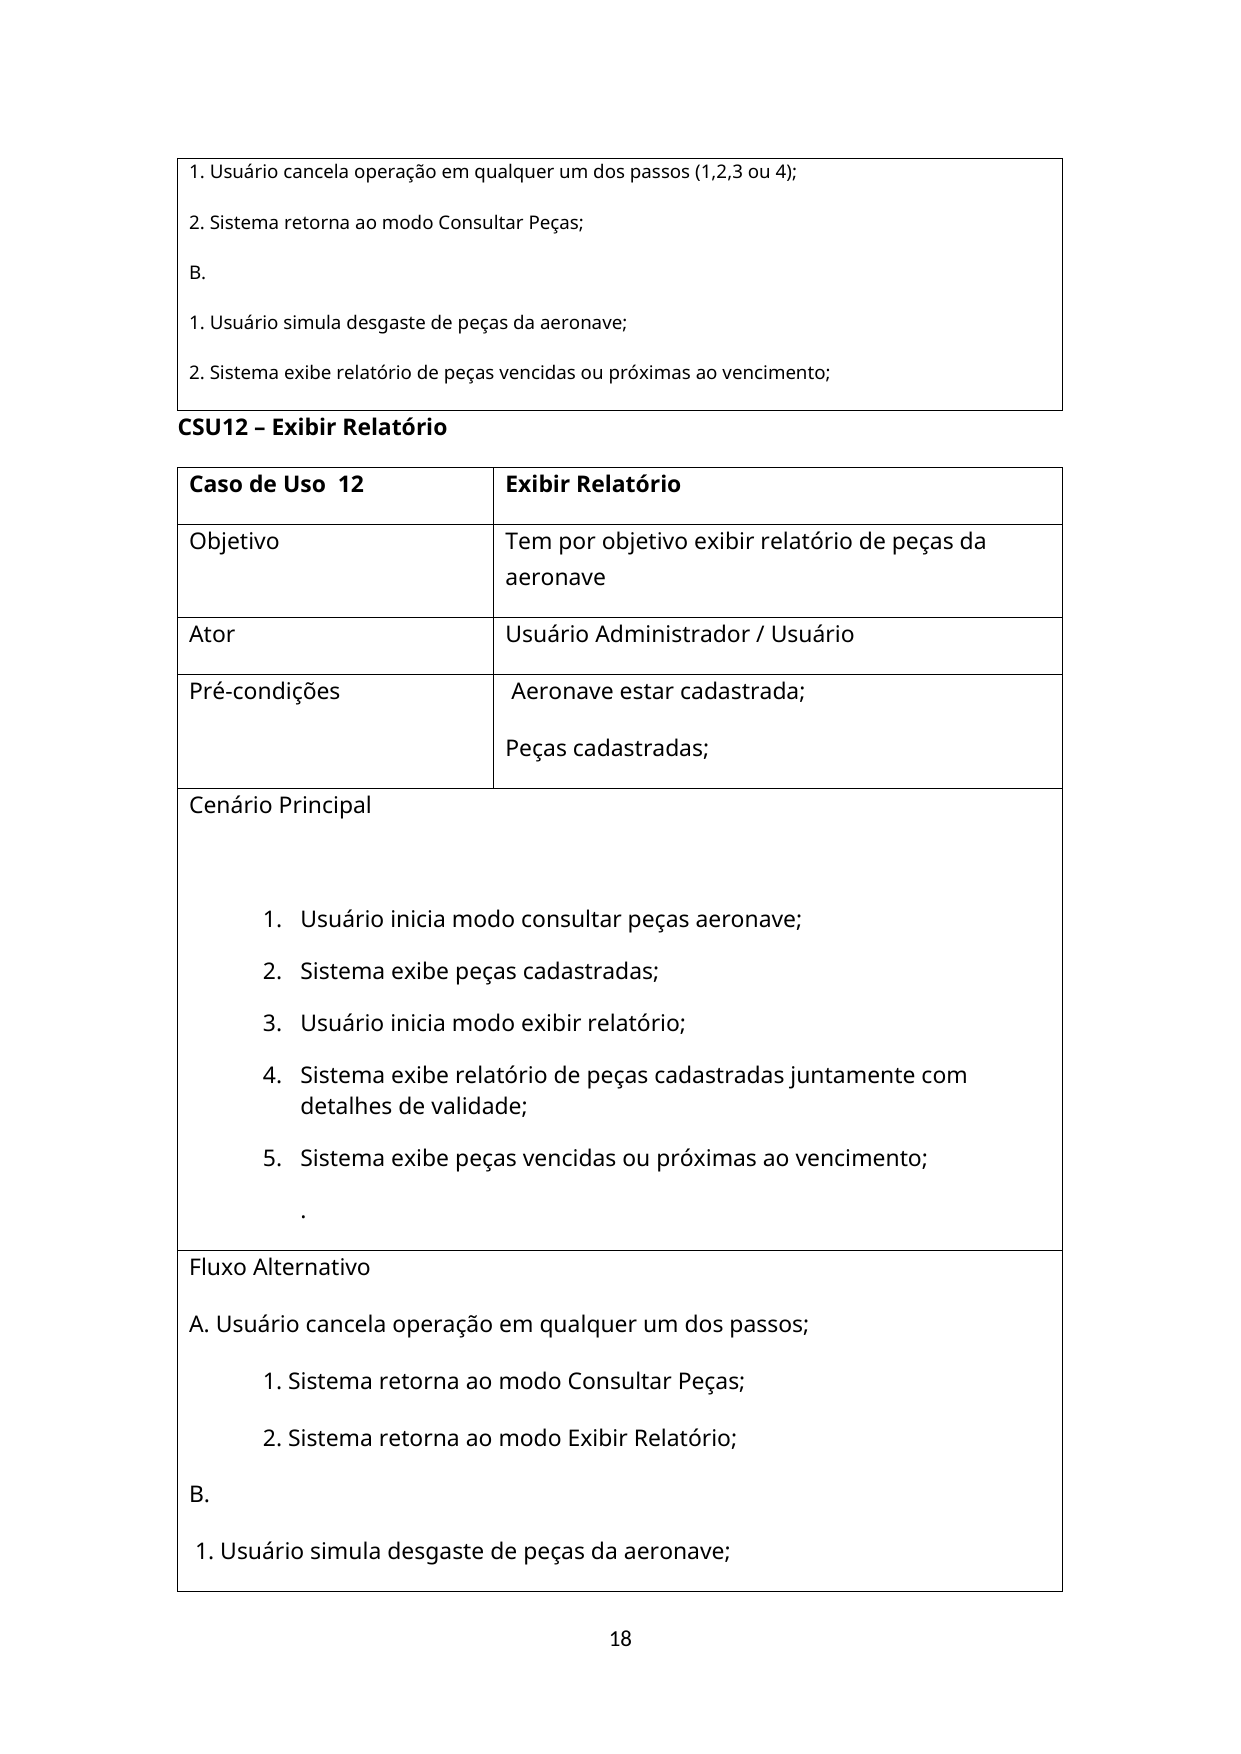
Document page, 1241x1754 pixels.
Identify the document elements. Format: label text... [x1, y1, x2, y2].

text CSU12 – Exibir Relatório [177, 411, 1063, 442]
table_cell Ator [178, 618, 493, 674]
table_cell Tem por objetivo exibir relatório de peças da aeronave [494, 525, 1062, 617]
table_cell Usuário Administrador / Usuário [494, 618, 1062, 674]
table_cell Pré-condições [178, 675, 493, 788]
table_cell Fluxo Alternativo A. Usuário cancela operação em qualquer um dos passos; 1. Sistema retorna ao modo Consultar Peças; 2. Sistema retorna ao modo Exibir Relatório; B. 1. Usuário simula desgaste de peças da aeronave; [178, 1251, 1062, 1591]
table_cell Cenário Principal Usuário inicia modo consultar peças aeronave; Sistema exibe peças cadastradas; Usuário inicia modo exibir relatório; Sistema exibe relatório de peças cadastradas juntamente com detalhes de validade; Sistema exibe peças vencidas ou próximas ao vencimento; . [178, 789, 1062, 1250]
table_header Exibir Relatório [494, 468, 1062, 524]
table_header Caso de Uso 12 [178, 468, 493, 524]
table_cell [178, 159, 1062, 409]
table_cell Objetivo [178, 525, 493, 617]
table_cell Aeronave estar cadastrada; Peças cadastradas; [494, 675, 1062, 788]
